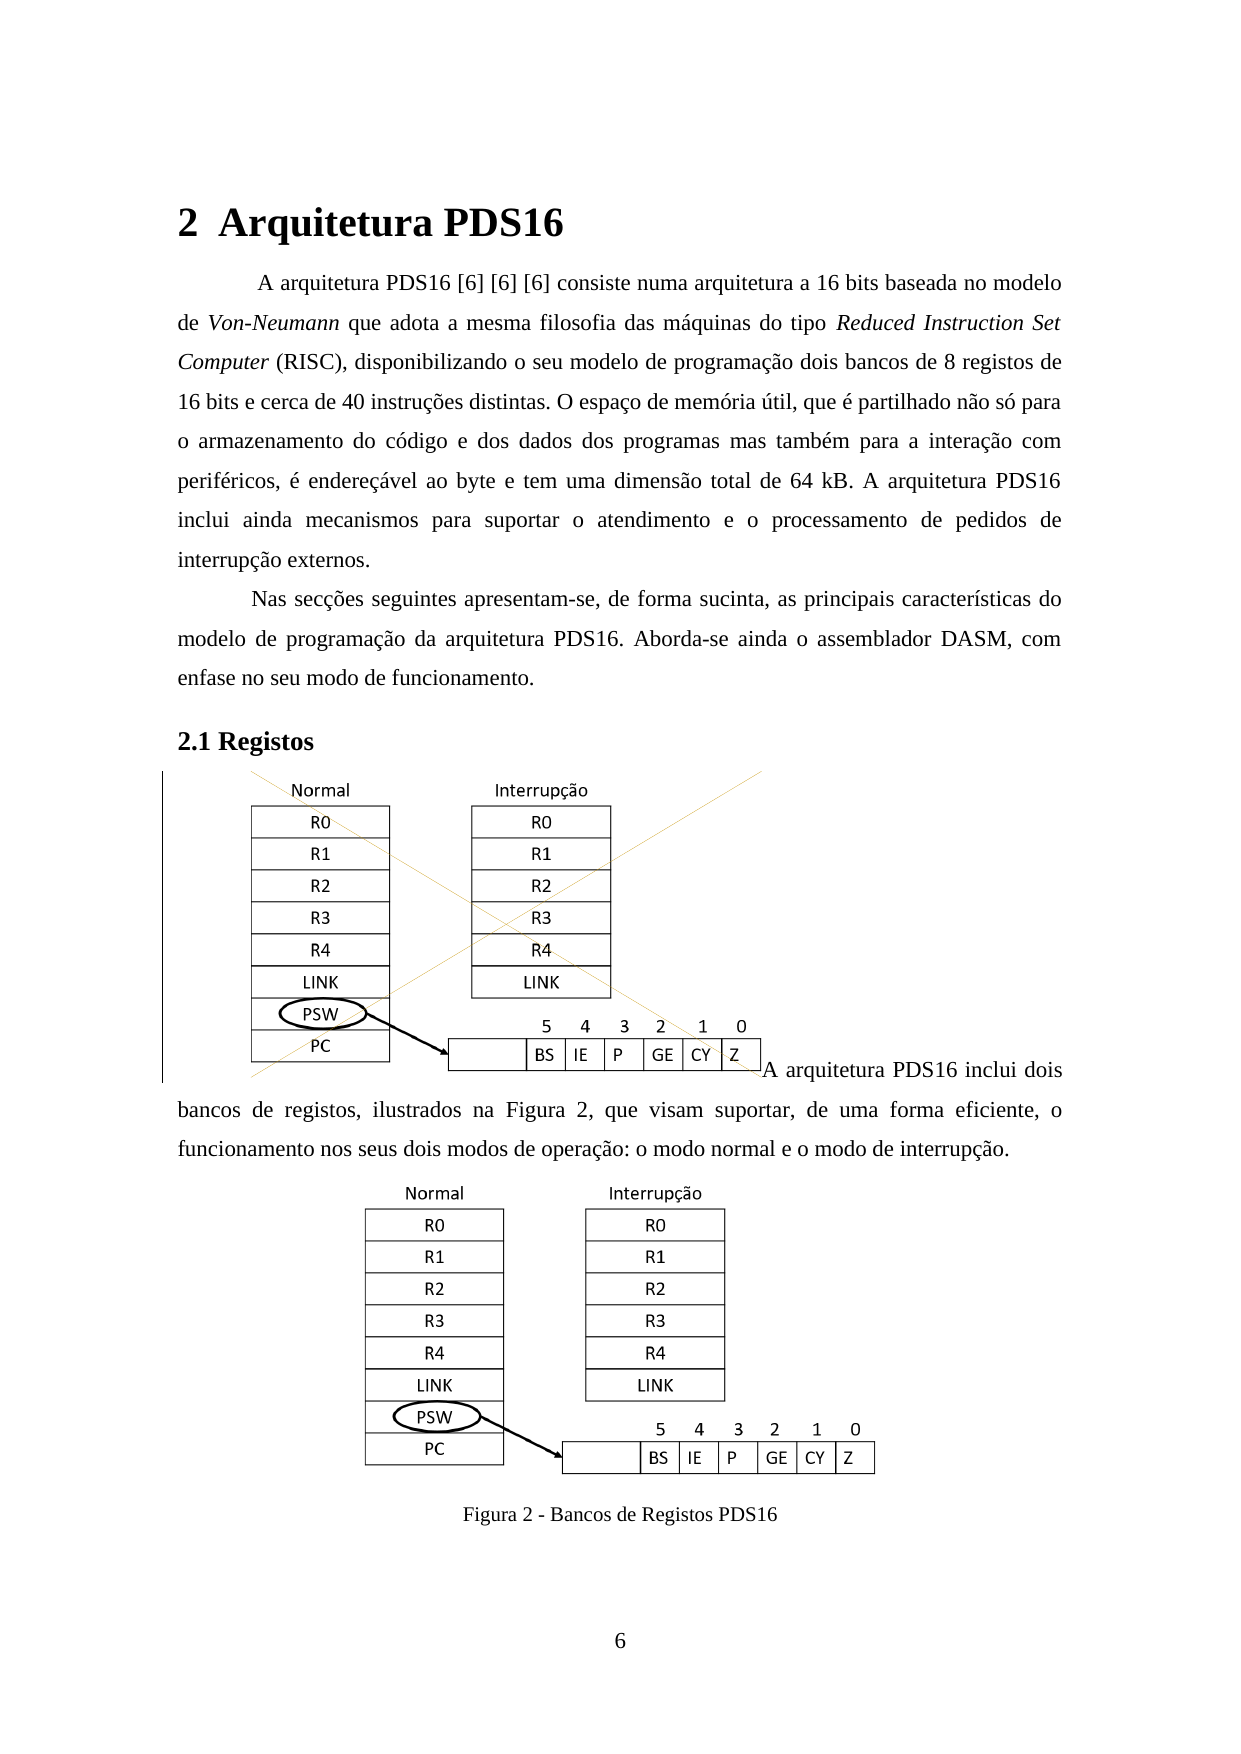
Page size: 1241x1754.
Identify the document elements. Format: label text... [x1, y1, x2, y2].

text Figura 2 - Bancos de Registos PDS16 [177, 1502, 1063, 1526]
picture [508, 772, 762, 1076]
picture [253, 771, 760, 923]
text Nas secções seguintes apresentam-se, de forma sucinta, as principais características do modelo de programação da arquitetura PDS16. Aborda-se ainda o assemblador DASM, com enfase no seu modo de funcionamento. [177, 585, 1063, 691]
picture [364, 1174, 876, 1481]
picture [251, 773, 504, 1076]
text Registos [177, 724, 1063, 756]
text Arquitetura PDS16 [177, 198, 1063, 246]
picture [252, 925, 760, 1078]
text A arquitetura PDS16 consiste numa arquitetura a 16 bits baseada no modelo de Von-Neumann que adota a mesma filosofia das máquinas do tipo Reduced Instruction Set Computer (RISC), disponibilizando o seu modelo de programação dois bancos de 8 registos de 16 bits e cerca de 40 instruções distintas. O espaço de memória útil, que é partilhado não só para o armazenamento do código e dos dados dos programas mas também para a interação com periféricos, é endereçável ao byte e tem uma dimensão total de 64 kB. A arquitetura PDS16 inclui ainda mecanismos para suportar o atendimento e o processamento de pedidos de interrupção externos. [177, 269, 1063, 572]
